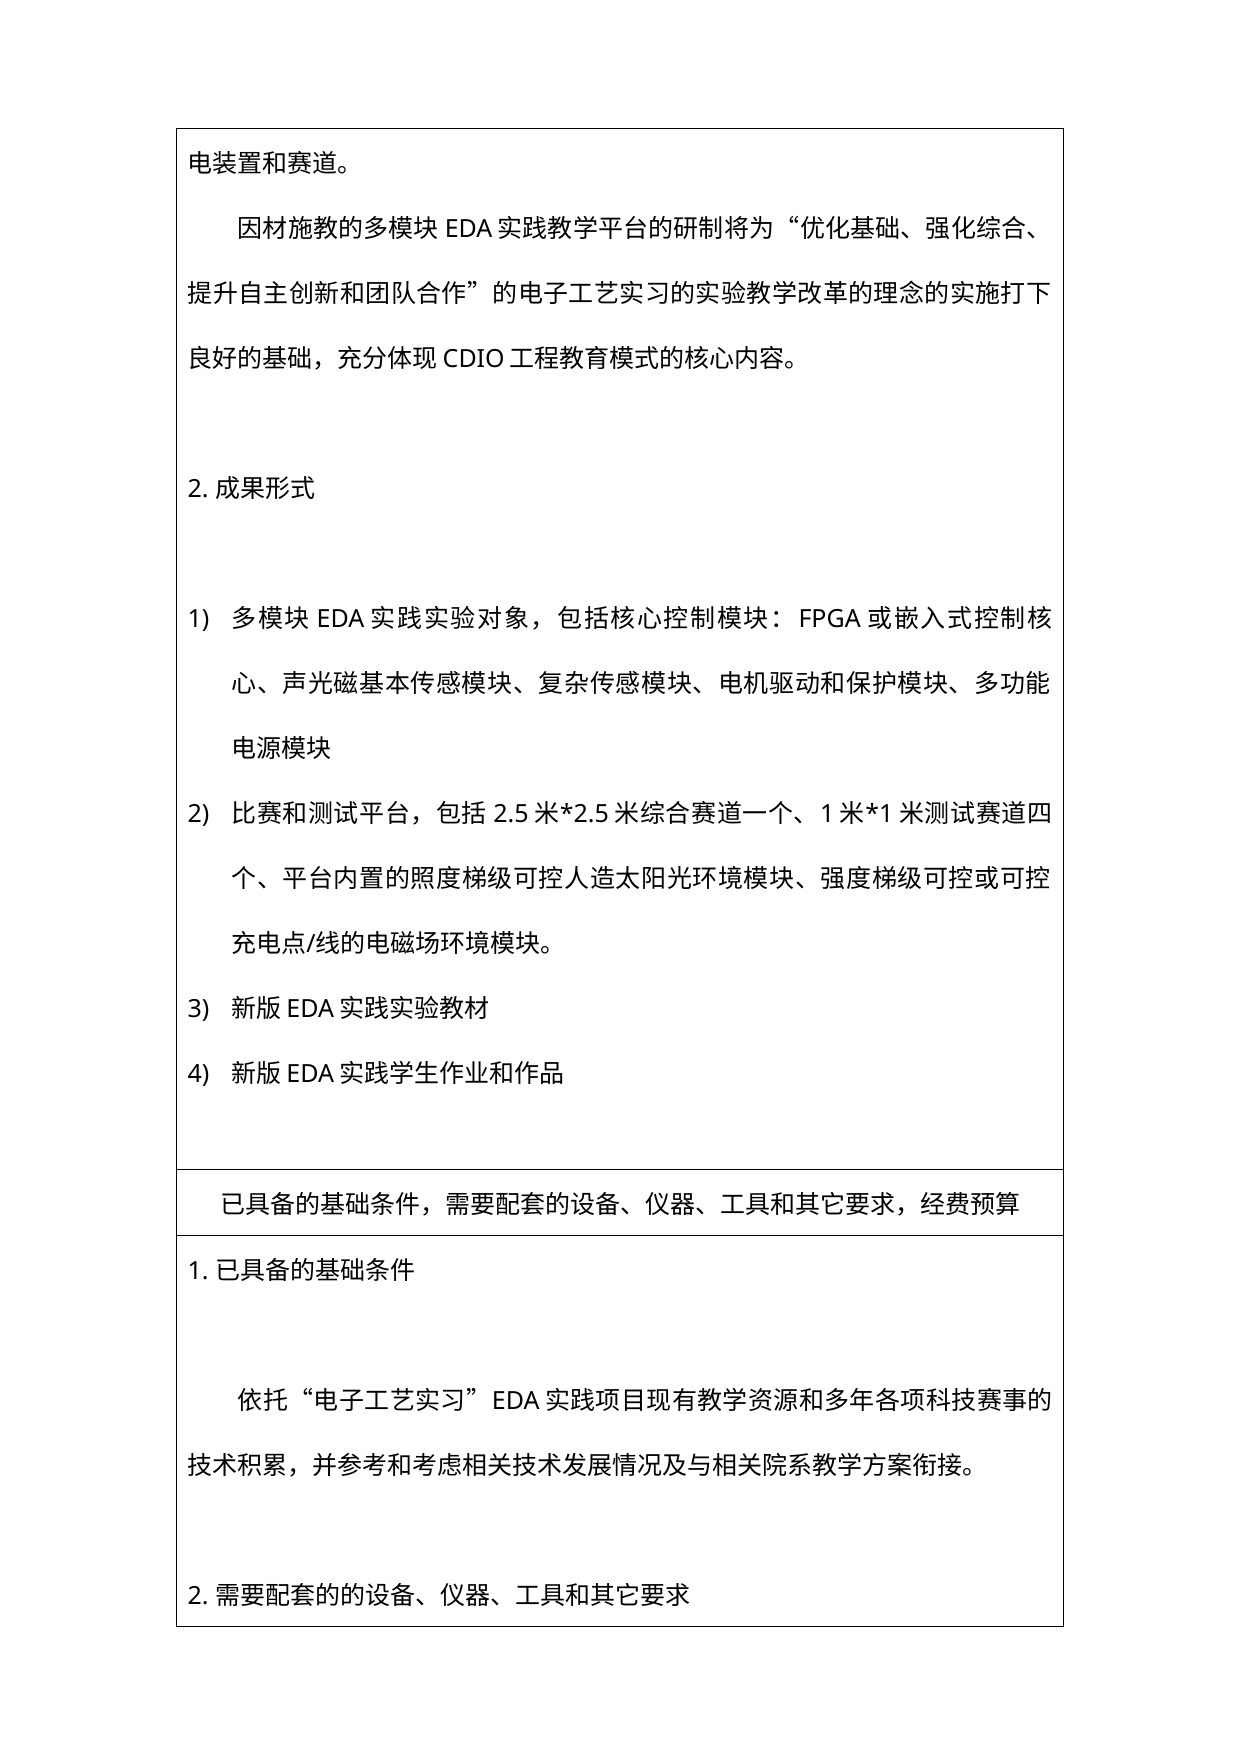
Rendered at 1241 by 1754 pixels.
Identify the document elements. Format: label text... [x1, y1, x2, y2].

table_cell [177, 129, 1063, 1169]
table_cell 已具备的基础条件，需要配套的设备、仪器、工具和其它要求，经费预算 [177, 1170, 1063, 1235]
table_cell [177, 1236, 1063, 1626]
